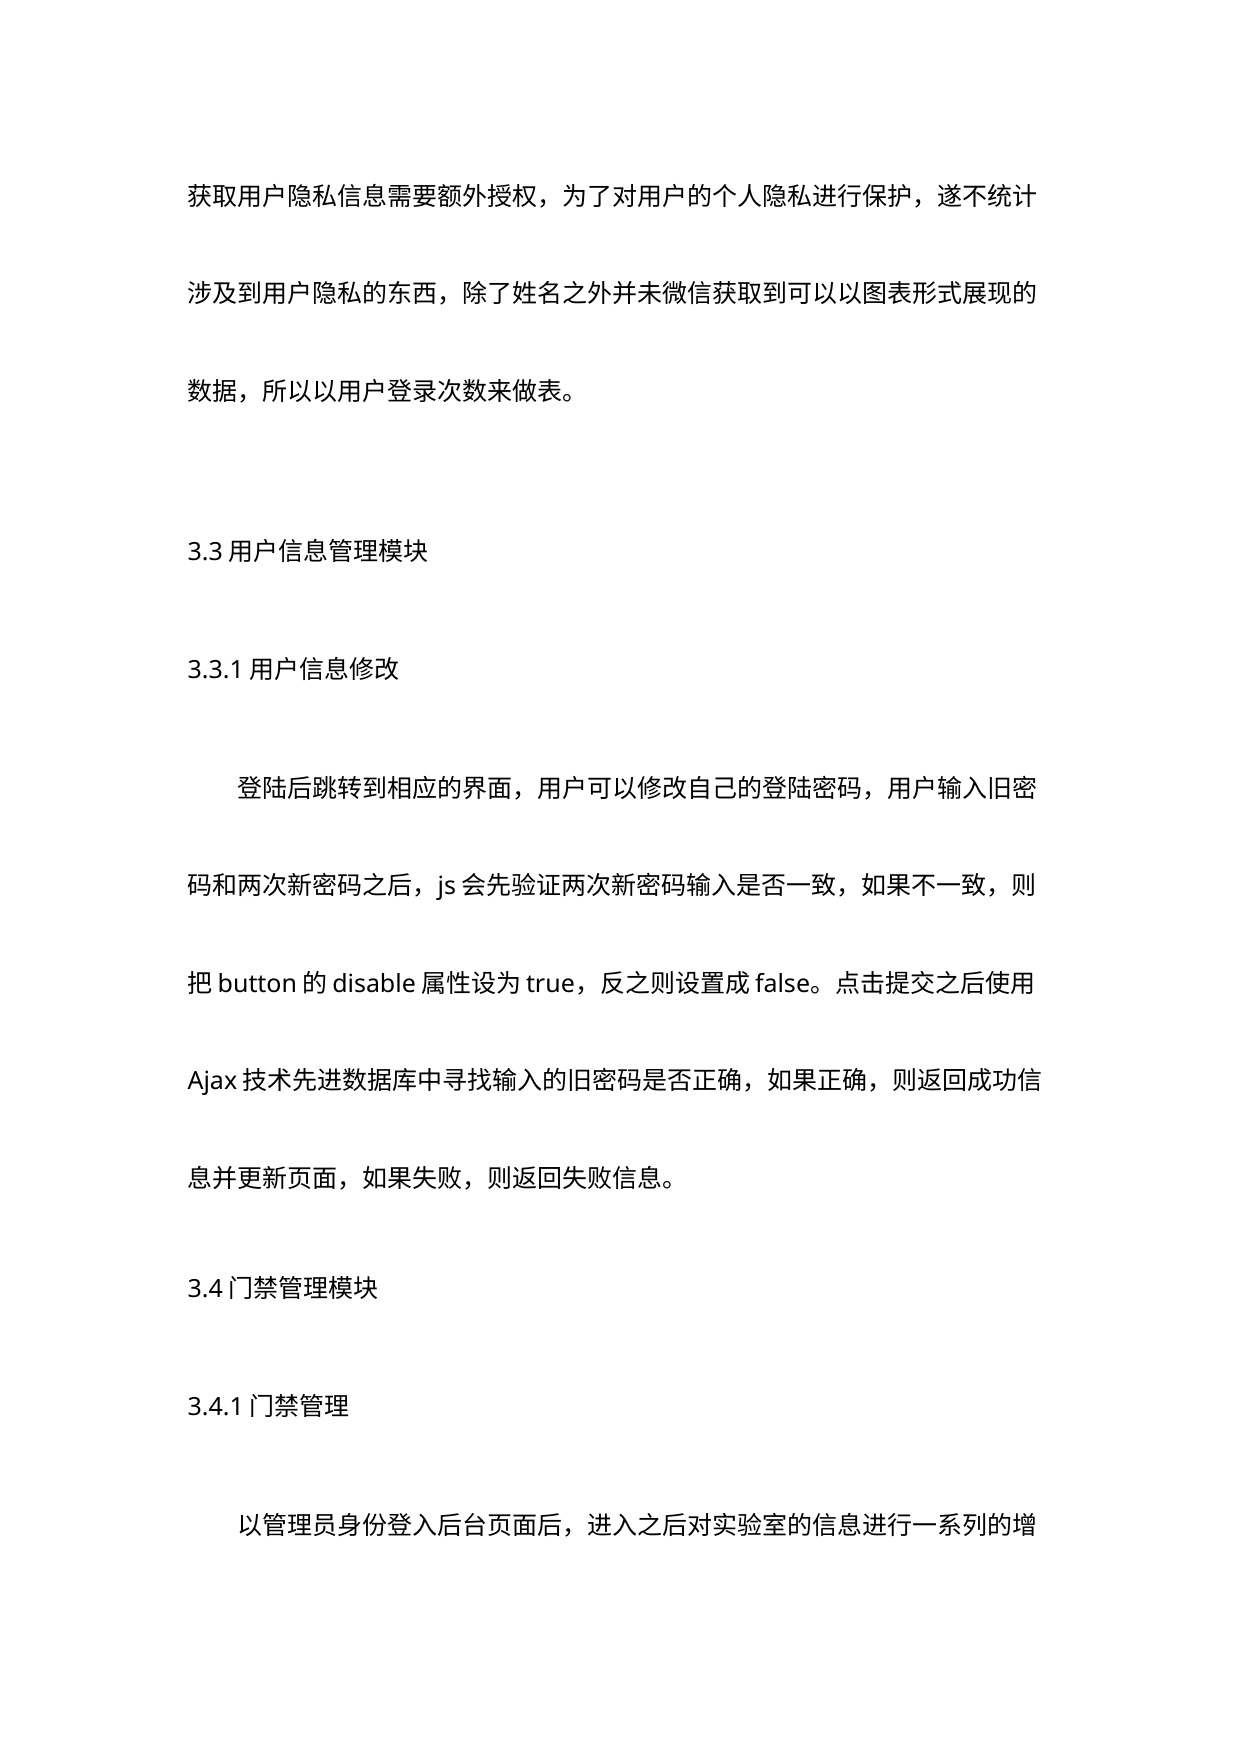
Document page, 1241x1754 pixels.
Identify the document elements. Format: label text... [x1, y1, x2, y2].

subtitle 3.4.1门禁管理 [187, 1372, 1053, 1437]
text 登陆后跳转到相应的界面，用户可以修改自己的登陆密码，用户输入旧密码和两次新密码之后，js会先验证两次新密码输入是否一致，如果不一致，则把button的disable属性设为true，反之则设置成false。点击提交之后使用Ajax技术先进数据库中寻找输入的旧密码是否正确，如果正确，则返回成功信息并更新页面，如果失败，则返回失败信息。 [187, 754, 1053, 1209]
subtitle 3.3用户信息管理模块 [187, 517, 1053, 582]
text 以管理员身份登入后台页面后，进入之后对实验室的信息进行一系列的增删改，门禁信息包括实验室ID和实验室名称，管理员进入实验室资源管理页面之后，可对实验室门禁资源进行基本的门禁增删改查。ID用于后台验证当前用户是否有通过此门的权限。 [187, 1491, 1053, 1556]
subtitle 3.4门禁管理模块 [187, 1254, 1053, 1319]
subtitle 3.3.1用户信息修改 [187, 635, 1053, 700]
